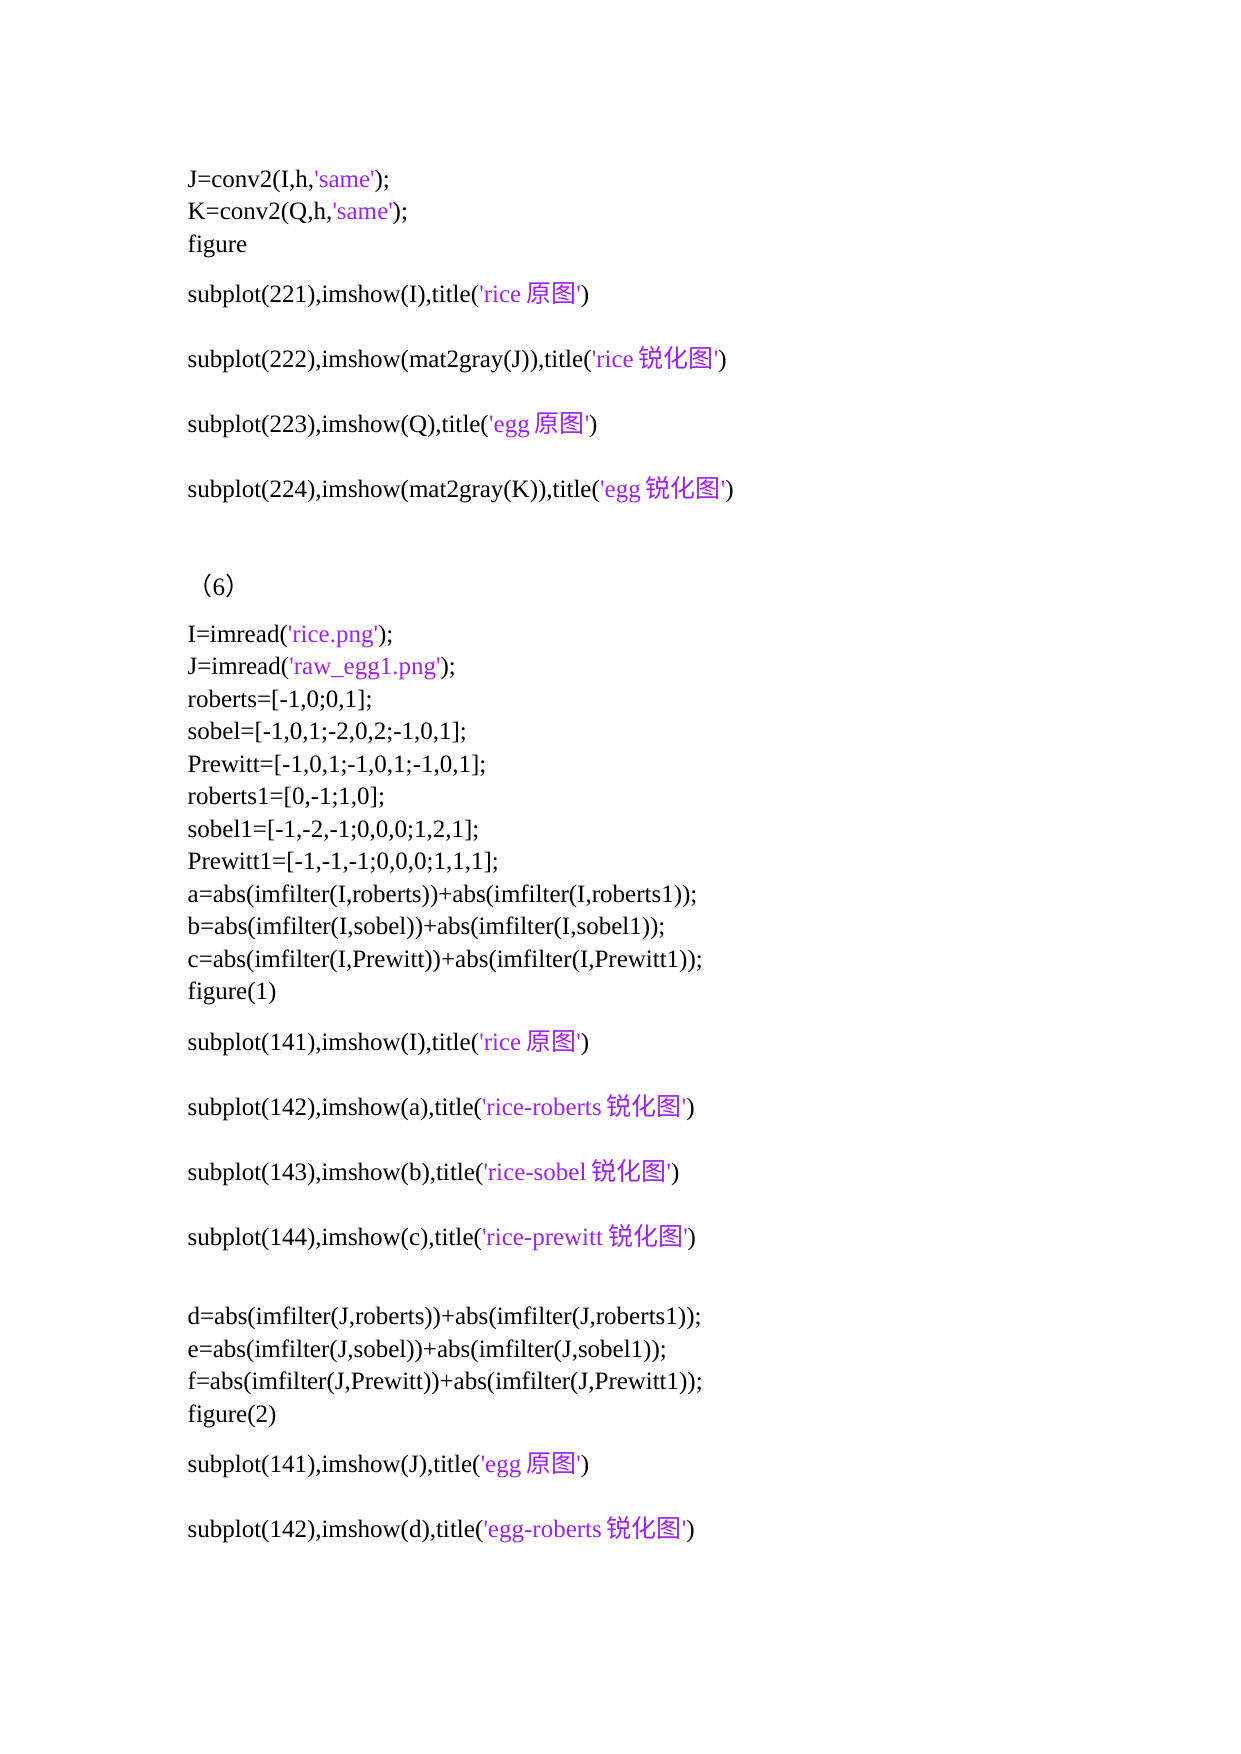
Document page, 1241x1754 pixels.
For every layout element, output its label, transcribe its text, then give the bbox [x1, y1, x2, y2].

text figure(1) [187, 974, 1053, 1007]
text I=imread('rice.png'); [187, 617, 1053, 649]
text K=conv2(Q,h,'same'); [187, 194, 1053, 227]
text e=abs(imfilter(J,sobel))+abs(imfilter(J,sobel1)); [187, 1332, 1053, 1364]
text subplot(143),imshow(b),title('rice-sobel锐化图') [187, 1137, 1053, 1202]
text subplot(144),imshow(c),title('rice-prewitt锐化图') [187, 1202, 1053, 1267]
text figure(2) [187, 1397, 1053, 1429]
text sobel=[-1,0,1;-2,0,2;-1,0,1]; [187, 714, 1053, 747]
text subplot(223),imshow(Q),title('egg原图') [187, 389, 1053, 454]
text figure [187, 227, 1053, 259]
text J=imread('raw_egg1.png'); [187, 649, 1053, 682]
text Prewitt=[-1,0,1;-1,0,1;-1,0,1]; [187, 747, 1053, 779]
text d=abs(imfilter(J,roberts))+abs(imfilter(J,roberts1)); [187, 1299, 1053, 1332]
text subplot(221),imshow(I),title('rice原图') [187, 259, 1053, 324]
text f=abs(imfilter(J,Prewitt))+abs(imfilter(J,Prewitt1)); [187, 1364, 1053, 1397]
text subplot(142),imshow(d),title('egg-roberts锐化图') [187, 1494, 1053, 1559]
text c=abs(imfilter(I,Prewitt))+abs(imfilter(I,Prewitt1)); [187, 942, 1053, 974]
text roberts1=[0,-1;1,0]; [187, 779, 1053, 812]
text Prewitt1=[-1,-1,-1;0,0,0;1,1,1]; [187, 844, 1053, 877]
text subplot(141),imshow(I),title('rice原图') [187, 1007, 1053, 1072]
text subplot(224),imshow(mat2gray(K)),title('egg锐化图') [187, 454, 1053, 519]
text roberts=[-1,0;0,1]; [187, 682, 1053, 714]
text subplot(141),imshow(J),title('egg原图') [187, 1429, 1053, 1494]
text subplot(222),imshow(mat2gray(J)),title('rice锐化图') [187, 324, 1053, 389]
text sobel1=[-1,-2,-1;0,0,0;1,2,1]; [187, 812, 1053, 844]
text J=conv2(I,h,'same'); [187, 162, 1053, 194]
text subplot(142),imshow(a),title('rice-roberts锐化图') [187, 1072, 1053, 1137]
text （6） [187, 552, 1053, 617]
text b=abs(imfilter(I,sobel))+abs(imfilter(I,sobel1)); [187, 909, 1053, 942]
text a=abs(imfilter(I,roberts))+abs(imfilter(I,roberts1)); [187, 877, 1053, 909]
